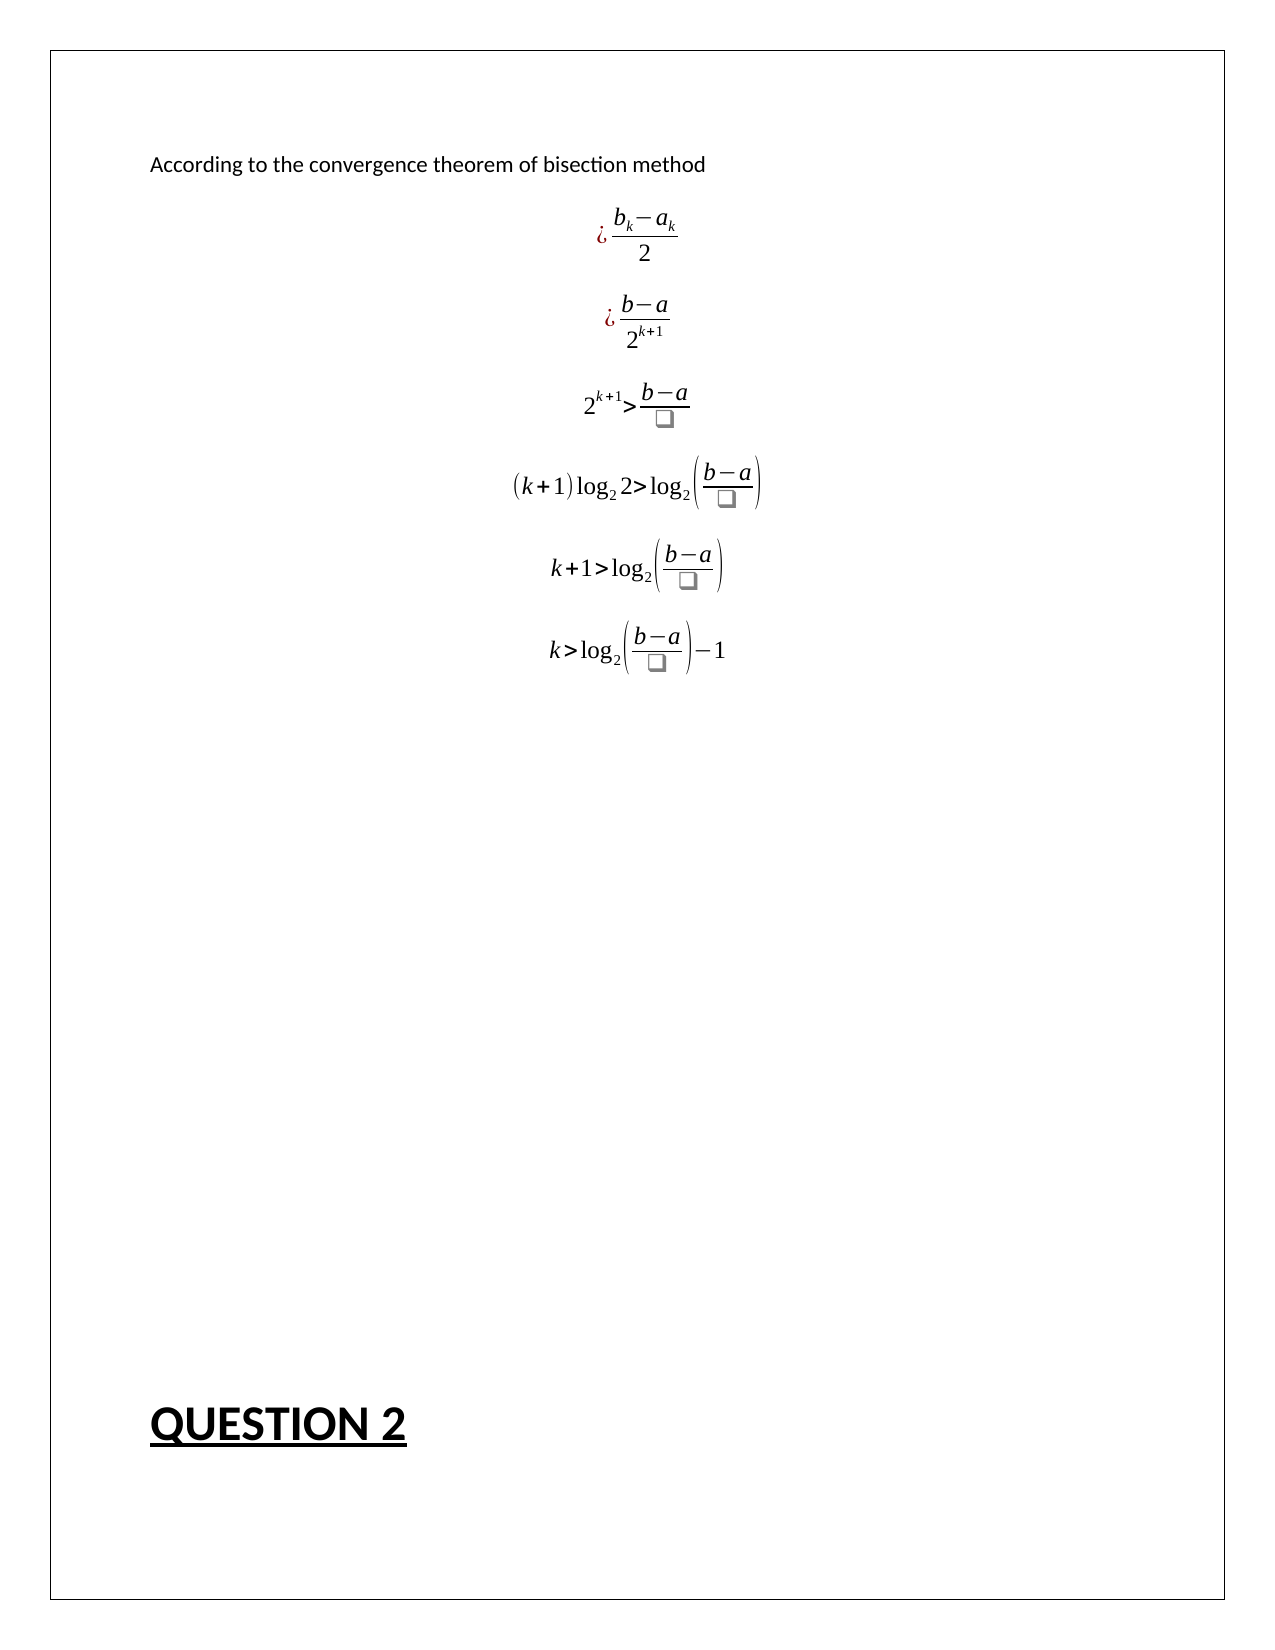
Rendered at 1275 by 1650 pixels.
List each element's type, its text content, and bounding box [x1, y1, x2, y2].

text According to the convergence theorem of bisection method [150, 150, 1125, 178]
text QUESTION 2 [150, 1391, 1125, 1452]
